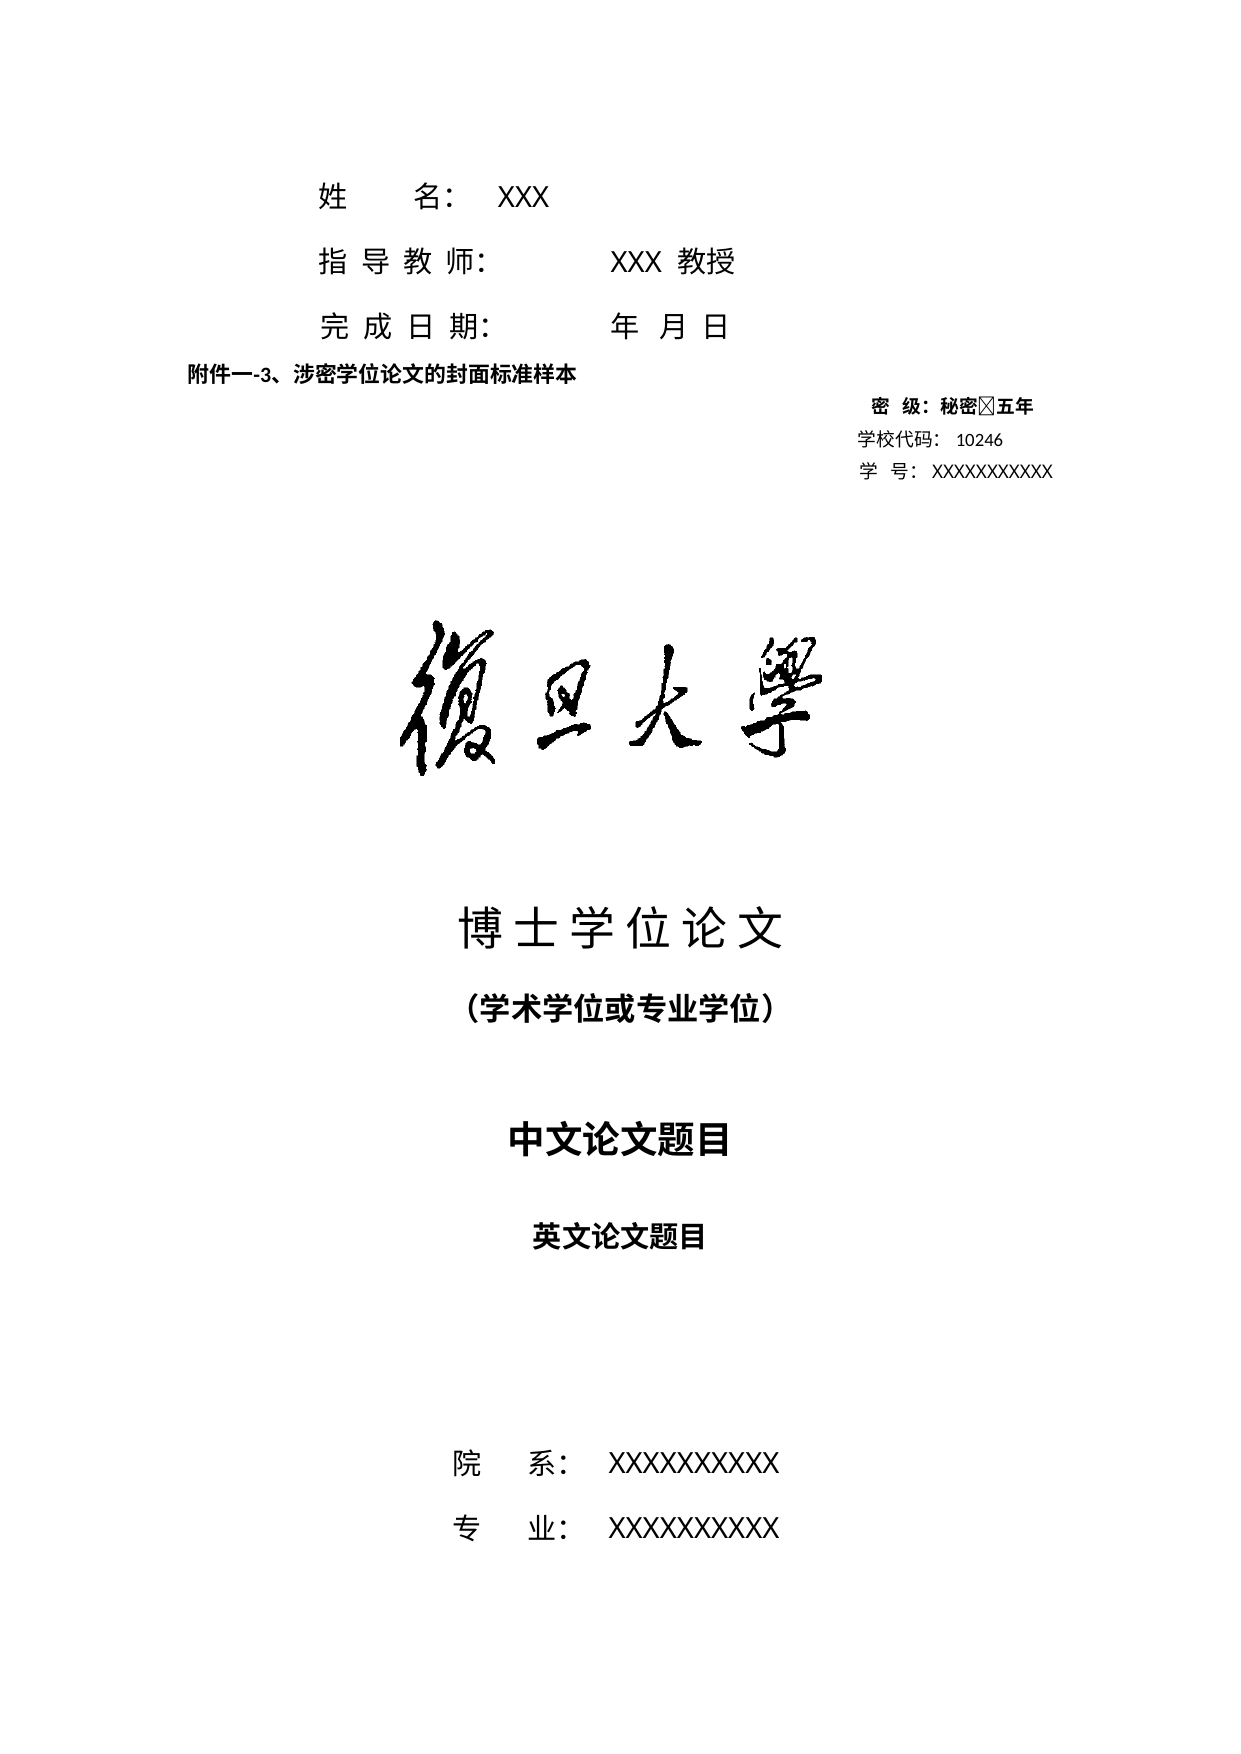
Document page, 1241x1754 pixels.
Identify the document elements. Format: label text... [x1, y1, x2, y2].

text 学 号： XXXXXXXXXXX [187, 454, 1053, 487]
table_cell 专 业： [174, 1495, 597, 1559]
picture [384, 617, 838, 786]
text 姓 名： XXX [187, 162, 1053, 227]
table_header 院 系： [174, 1430, 597, 1494]
text 完 成 日 期： 年 月 日 [187, 292, 1053, 357]
text 学校代码： 10246 [187, 422, 1049, 454]
table_cell XXXXXXXXXX [597, 1495, 1066, 1559]
table_header 中文论文题目 [188, 1105, 1053, 1169]
text 指 导 教 师： XXX 教授 [187, 227, 1053, 292]
table_header 英文论文题目 [188, 1202, 1053, 1267]
text （学术学位或专业学位） [187, 974, 1053, 1039]
text 密 级：秘密五年 [187, 389, 1049, 422]
text 附件一-3、涉密学位论文的封面标准样本 [187, 357, 1053, 389]
table_header 博 士 学 位 论 文 [188, 877, 1053, 974]
table_header XXXXXXXXXX [597, 1430, 1066, 1494]
